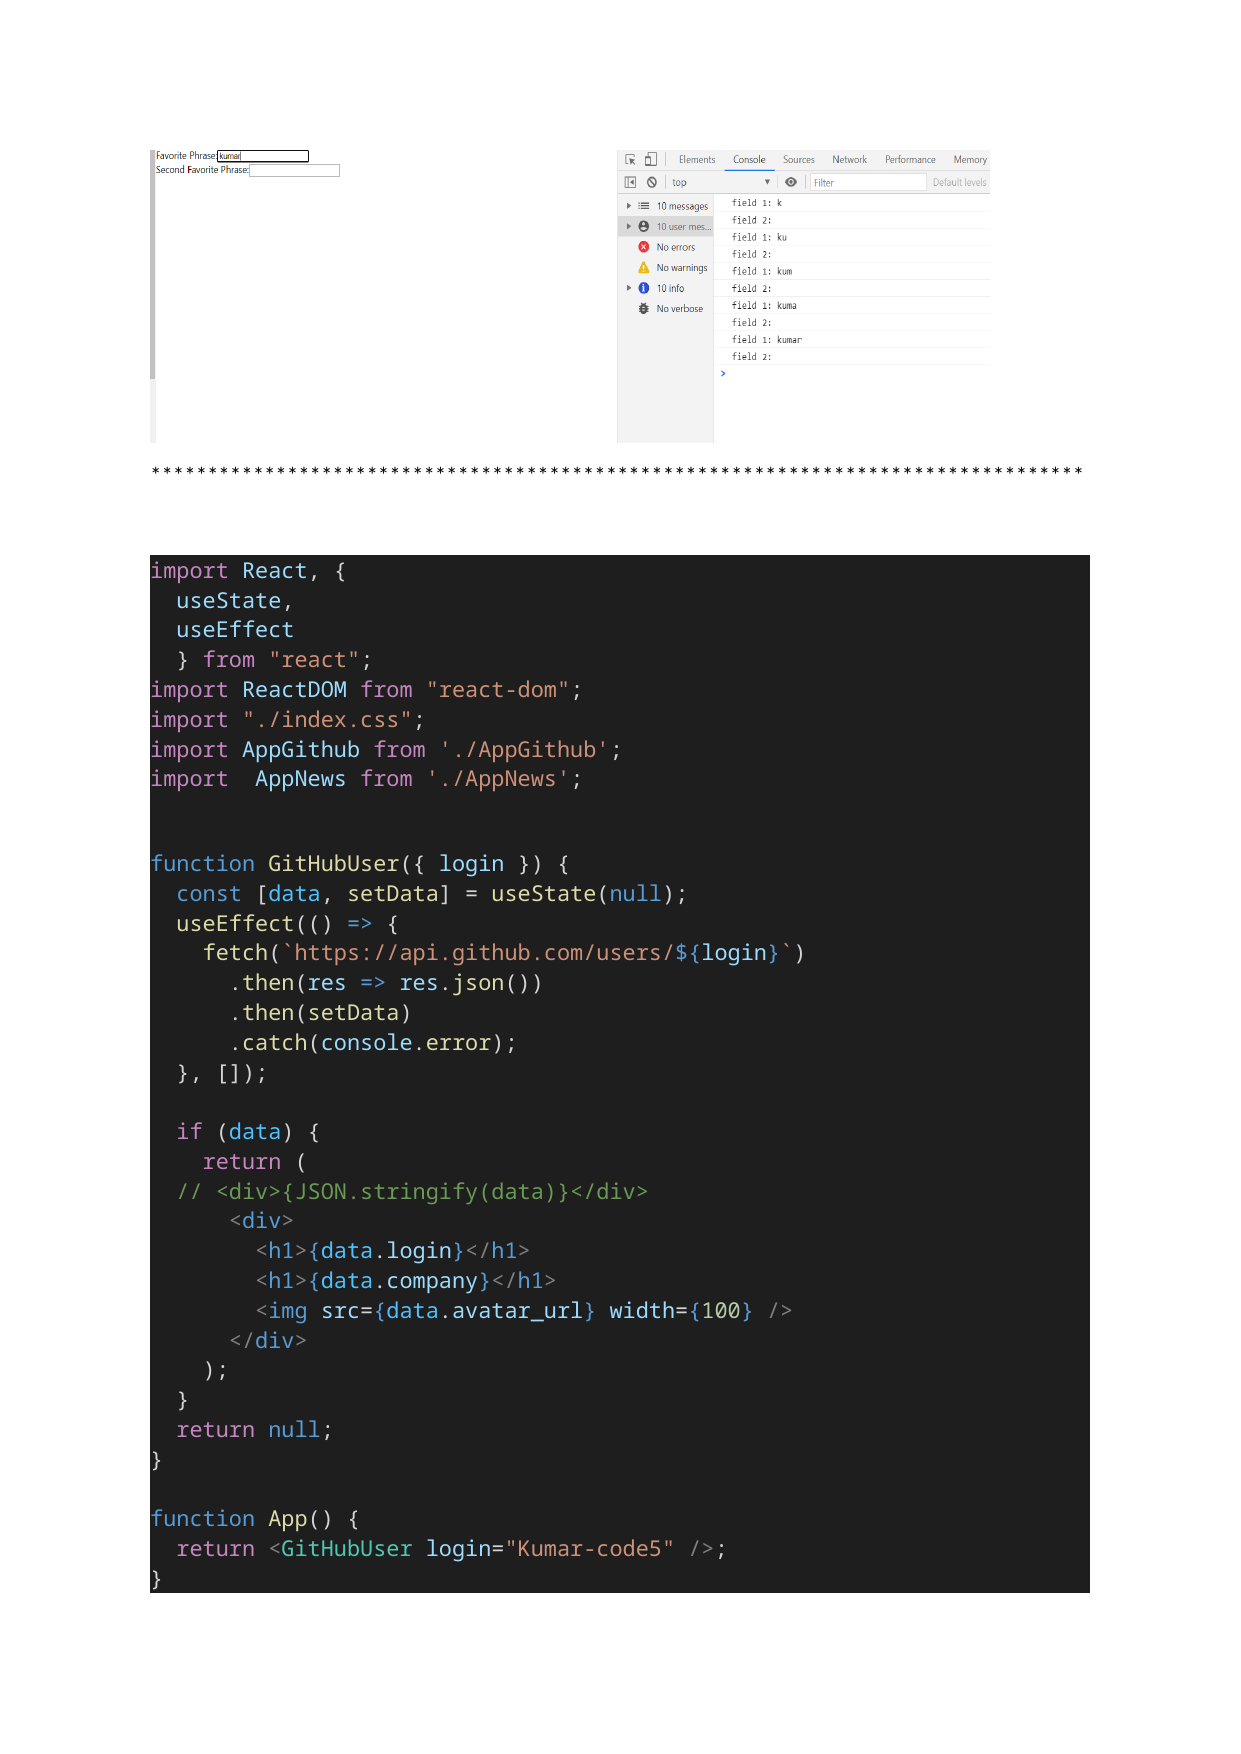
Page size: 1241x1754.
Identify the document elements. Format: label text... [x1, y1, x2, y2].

text fetch(`https://api.github.com/users/${login}`) [150, 937, 1090, 967]
text return <GitHubUser login="Kumar-code5" />; [150, 1533, 1090, 1563]
text } [150, 1384, 1090, 1414]
text <h1>{data.login}</h1> [150, 1235, 1090, 1265]
text <div> [150, 1206, 1090, 1235]
text import ReactDOM from "react-dom"; [150, 674, 1090, 704]
text ); [150, 1354, 1090, 1384]
text import AppNews from './AppNews'; [150, 763, 1090, 793]
text .then(setData) [150, 997, 1090, 1027]
text import "./index.css"; [150, 704, 1090, 734]
text .catch(console.error); [150, 1027, 1090, 1057]
text import React, { [150, 555, 1090, 585]
text import AppGithub from './AppGithub'; [150, 734, 1090, 763]
text function GitHubUser({ login }) { [150, 848, 1090, 878]
text useEffect [150, 614, 1090, 644]
picture [150, 150, 991, 443]
text ********************************************************************************** [150, 461, 1090, 489]
text const [data, setData] = useState(null); [150, 878, 1090, 908]
text useEffect(() => { [150, 908, 1090, 937]
text return ( [150, 1146, 1090, 1176]
text if (data) { [150, 1116, 1090, 1146]
text // <div>{JSON.stringify(data)}</div> [150, 1176, 1090, 1206]
text useState, [150, 585, 1090, 614]
text } [150, 1563, 1090, 1593]
text function App() { [150, 1503, 1090, 1533]
text } from "react"; [150, 644, 1090, 674]
text } [150, 1444, 1090, 1474]
text <h1>{data.company}</h1> [150, 1265, 1090, 1295]
text return null; [150, 1414, 1090, 1444]
text <img src={data.avatar_url} width={100} /> [150, 1295, 1090, 1325]
text .then(res => res.json()) [150, 967, 1090, 997]
text </div> [150, 1325, 1090, 1354]
text }, []); [150, 1057, 1090, 1086]
